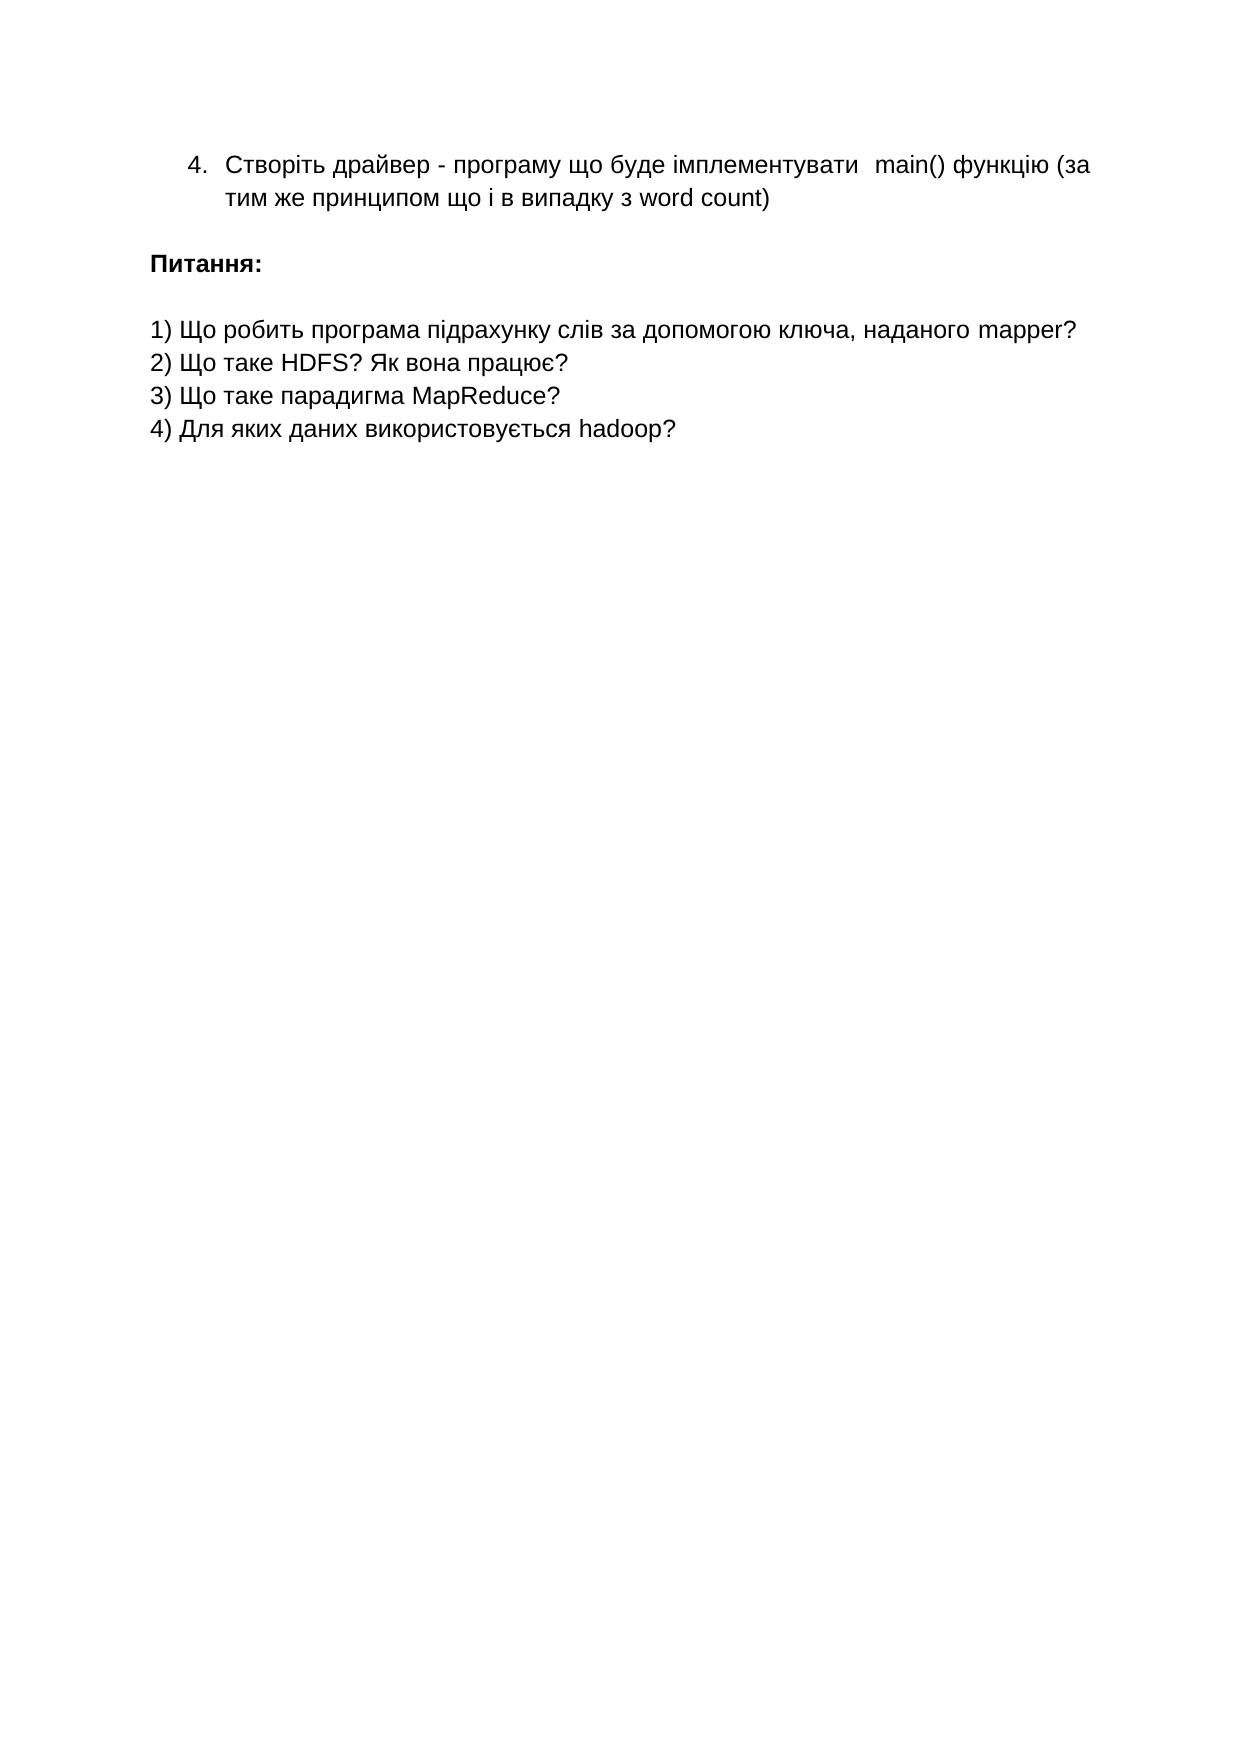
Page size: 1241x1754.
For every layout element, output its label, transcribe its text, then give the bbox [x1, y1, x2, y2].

text 1) Що робить програма підрахунку слів за допомогою ключа, наданого mapper? [150, 315, 1090, 344]
list Створіть драйвер - програму що буде імплементувати main() функцію (за тим же принципом що і в випадку з word count) [187, 150, 1090, 212]
text Питання: [150, 249, 1090, 278]
text 3) Що таке парадигма MapReduce? [150, 381, 1090, 410]
text 2) Що таке HDFS? Як вона працює? [150, 348, 1090, 377]
text 4) Для яких даних використовується hadoop? [150, 414, 1090, 443]
